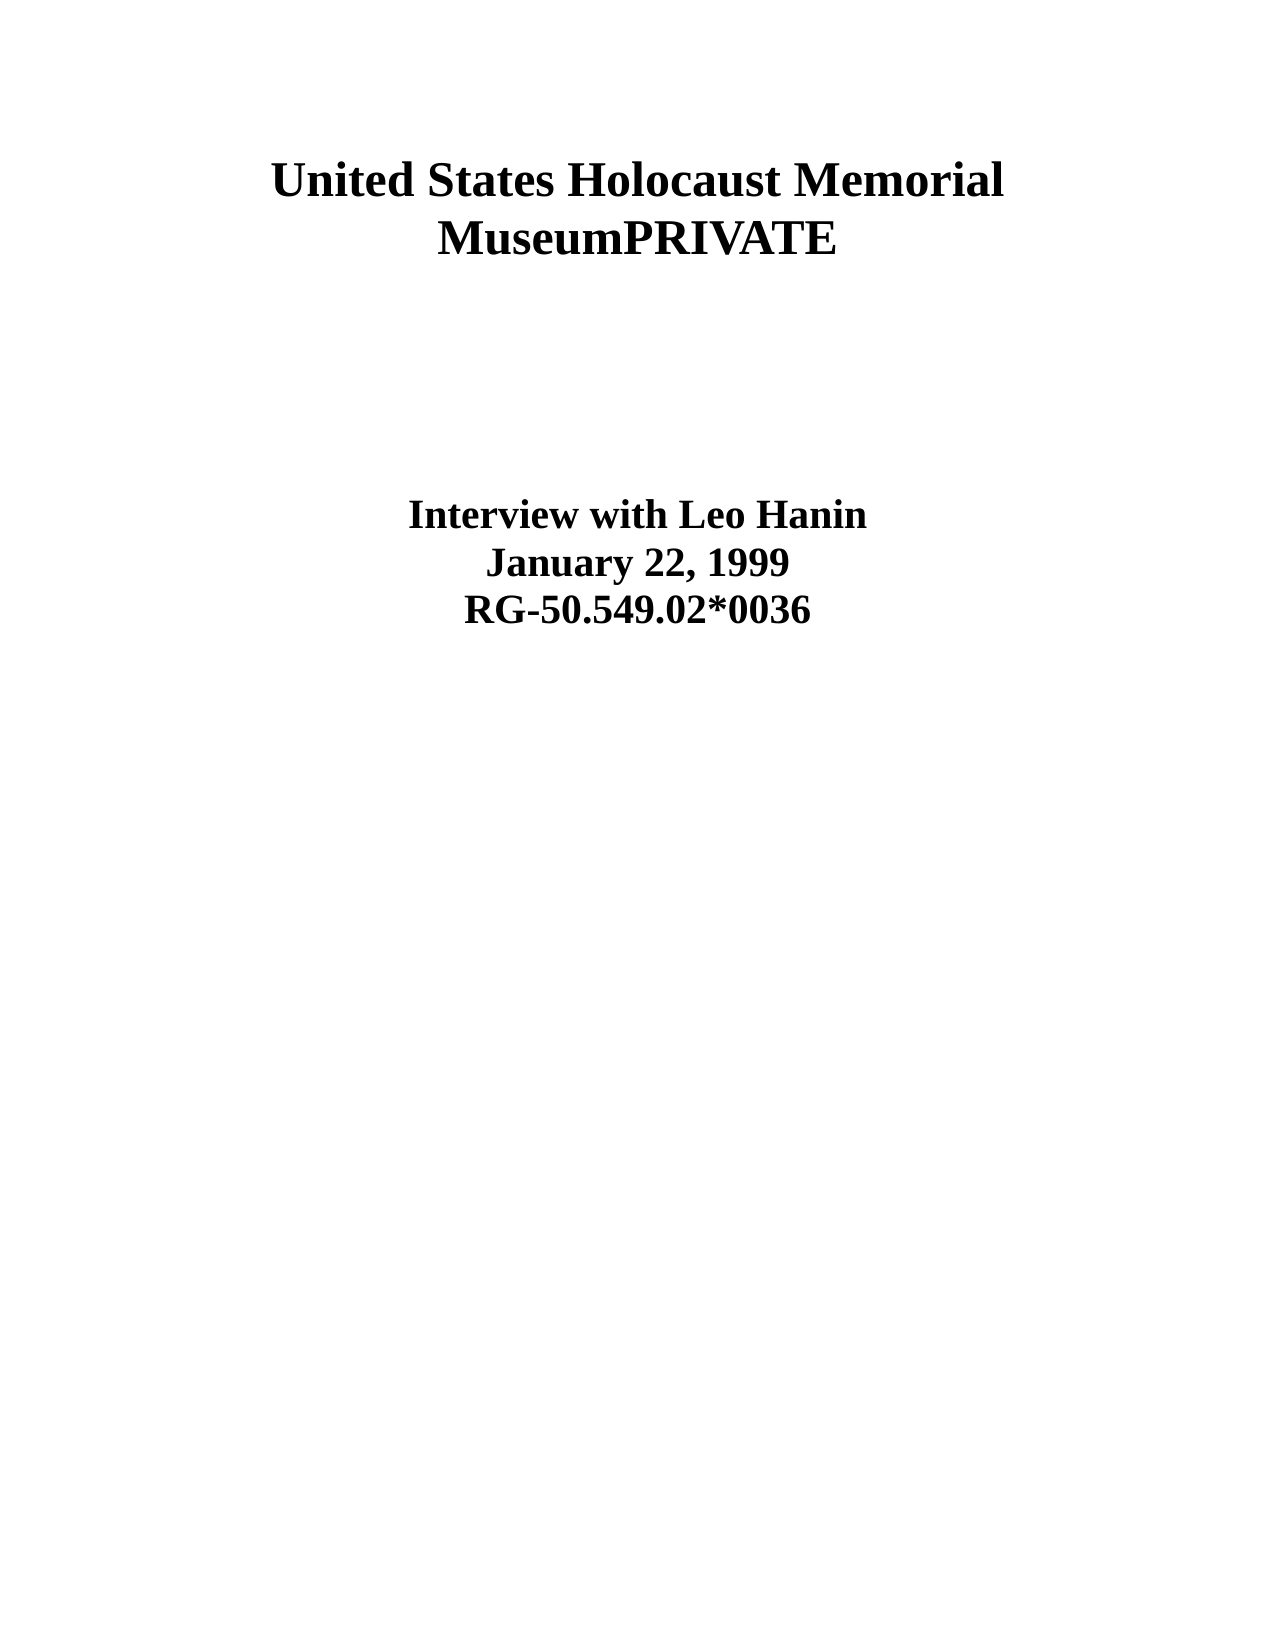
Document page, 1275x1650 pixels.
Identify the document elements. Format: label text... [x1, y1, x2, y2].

text Interview with Leo Hanin [187, 495, 1087, 543]
text January 22, 1999 [187, 543, 1087, 591]
text RG-50.549.02*0036 [187, 591, 1087, 639]
text United States Holocaust Memorial MuseumPRIVATE [187, 150, 1087, 265]
